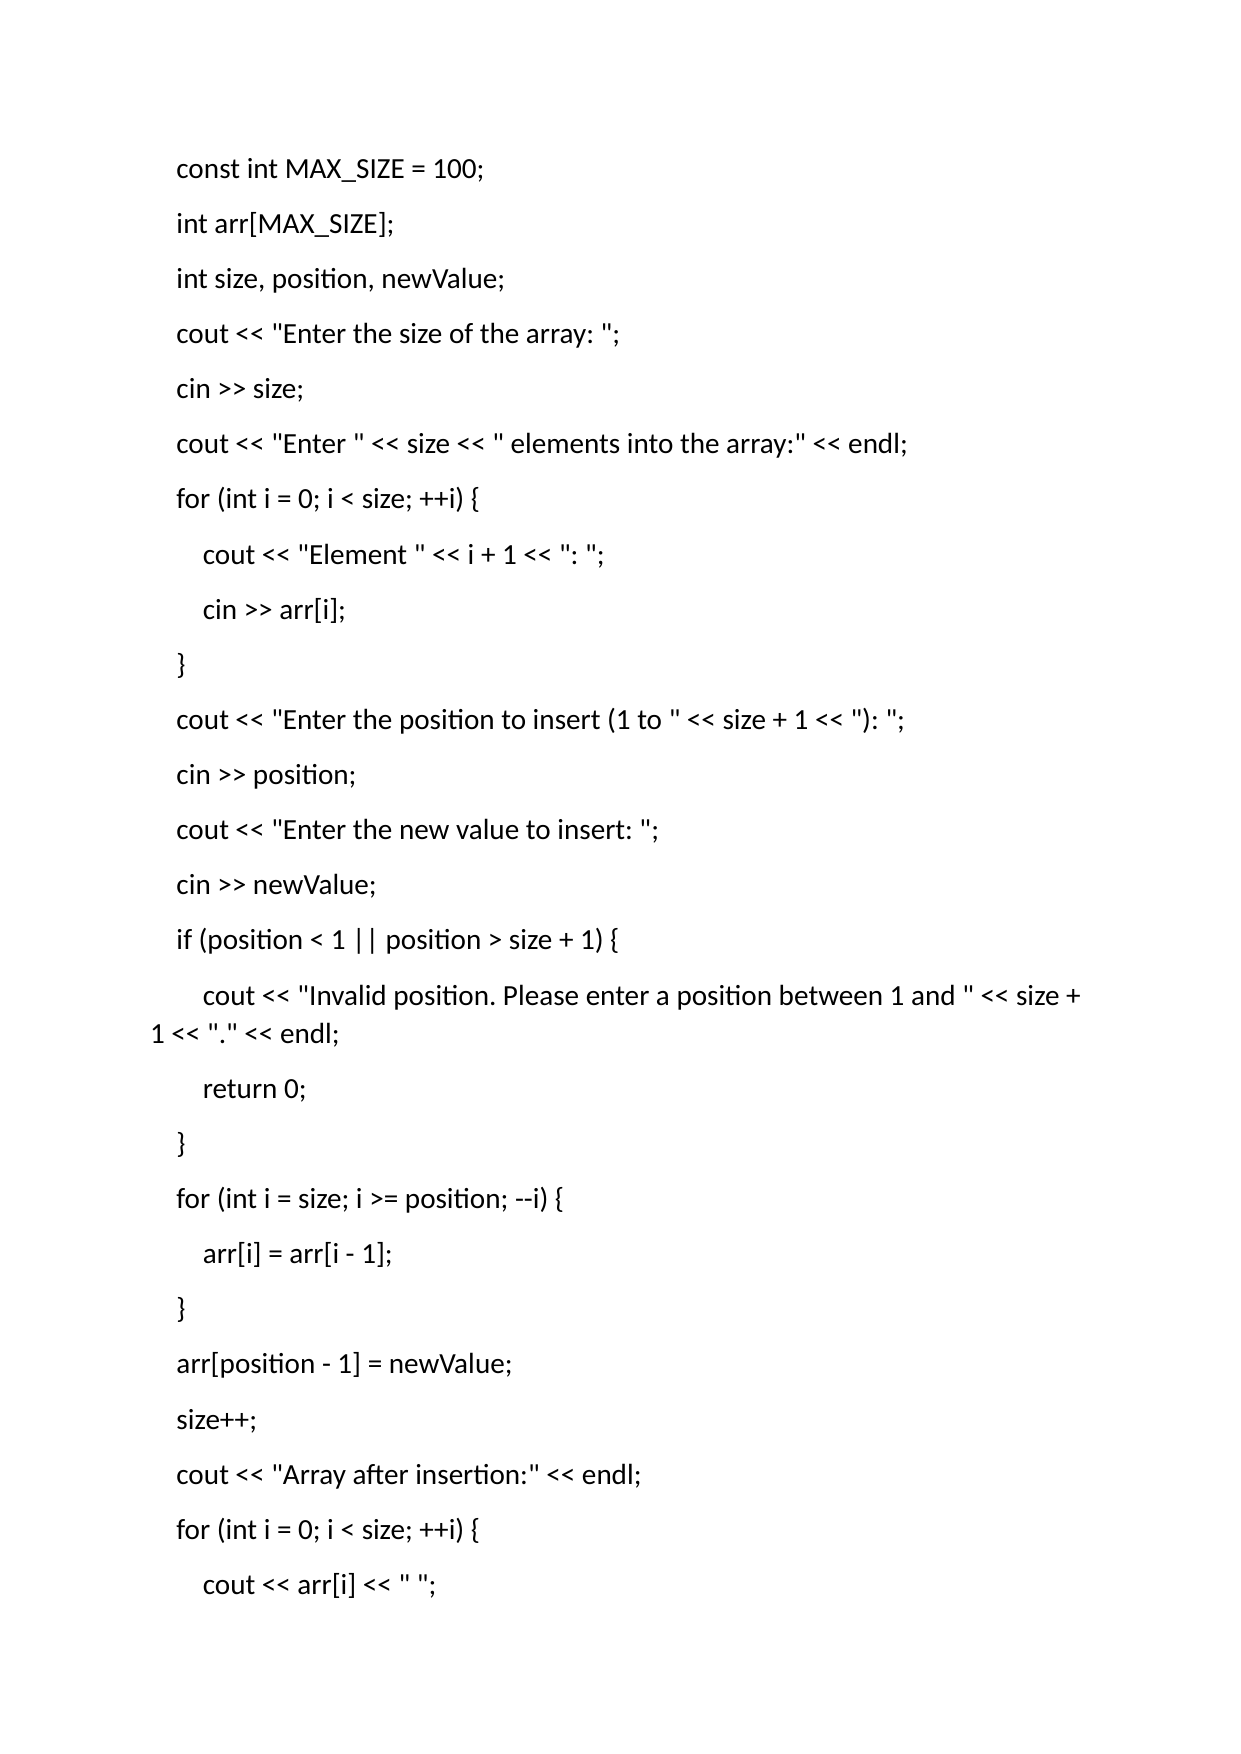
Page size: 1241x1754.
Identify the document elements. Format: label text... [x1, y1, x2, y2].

text cout << "Array after insertion:" << endl; [150, 1456, 1090, 1491]
text cout << arr[i] << " "; [150, 1566, 1090, 1602]
text cin >> newValue; [150, 866, 1090, 902]
text } [150, 646, 1090, 682]
text } [150, 1125, 1090, 1161]
text cin >> position; [150, 756, 1090, 792]
text size++; [150, 1401, 1090, 1436]
text cout << "Enter the size of the array: "; [150, 315, 1090, 351]
text cin >> arr[i]; [150, 591, 1090, 626]
text cout << "Invalid position. Please enter a position between 1 and " << size + 1 << "." << endl; [150, 977, 1090, 1051]
text for (int i = 0; i < size; ++i) { [150, 1511, 1090, 1547]
text arr[i] = arr[i - 1]; [150, 1235, 1090, 1271]
text cout << "Element " << i + 1 << ": "; [150, 536, 1090, 571]
text cin >> size; [150, 370, 1090, 406]
text arr[position - 1] = newValue; [150, 1346, 1090, 1381]
text if (position < 1 || position > size + 1) { [150, 921, 1090, 957]
text } [150, 1291, 1090, 1326]
text cout << "Enter the new value to insert: "; [150, 811, 1090, 847]
text cout << "Enter " << size << " elements into the array:" << endl; [150, 426, 1090, 461]
text return 0; [150, 1070, 1090, 1106]
text int size, position, newValue; [150, 260, 1090, 296]
text for (int i = size; i >= position; --i) { [150, 1180, 1090, 1216]
text int arr[MAX_SIZE]; [150, 205, 1090, 241]
text for (int i = 0; i < size; ++i) { [150, 481, 1090, 516]
text cout << "Enter the position to insert (1 to " << size + 1 << "): "; [150, 701, 1090, 737]
text const int MAX_SIZE = 100; [150, 150, 1090, 186]
